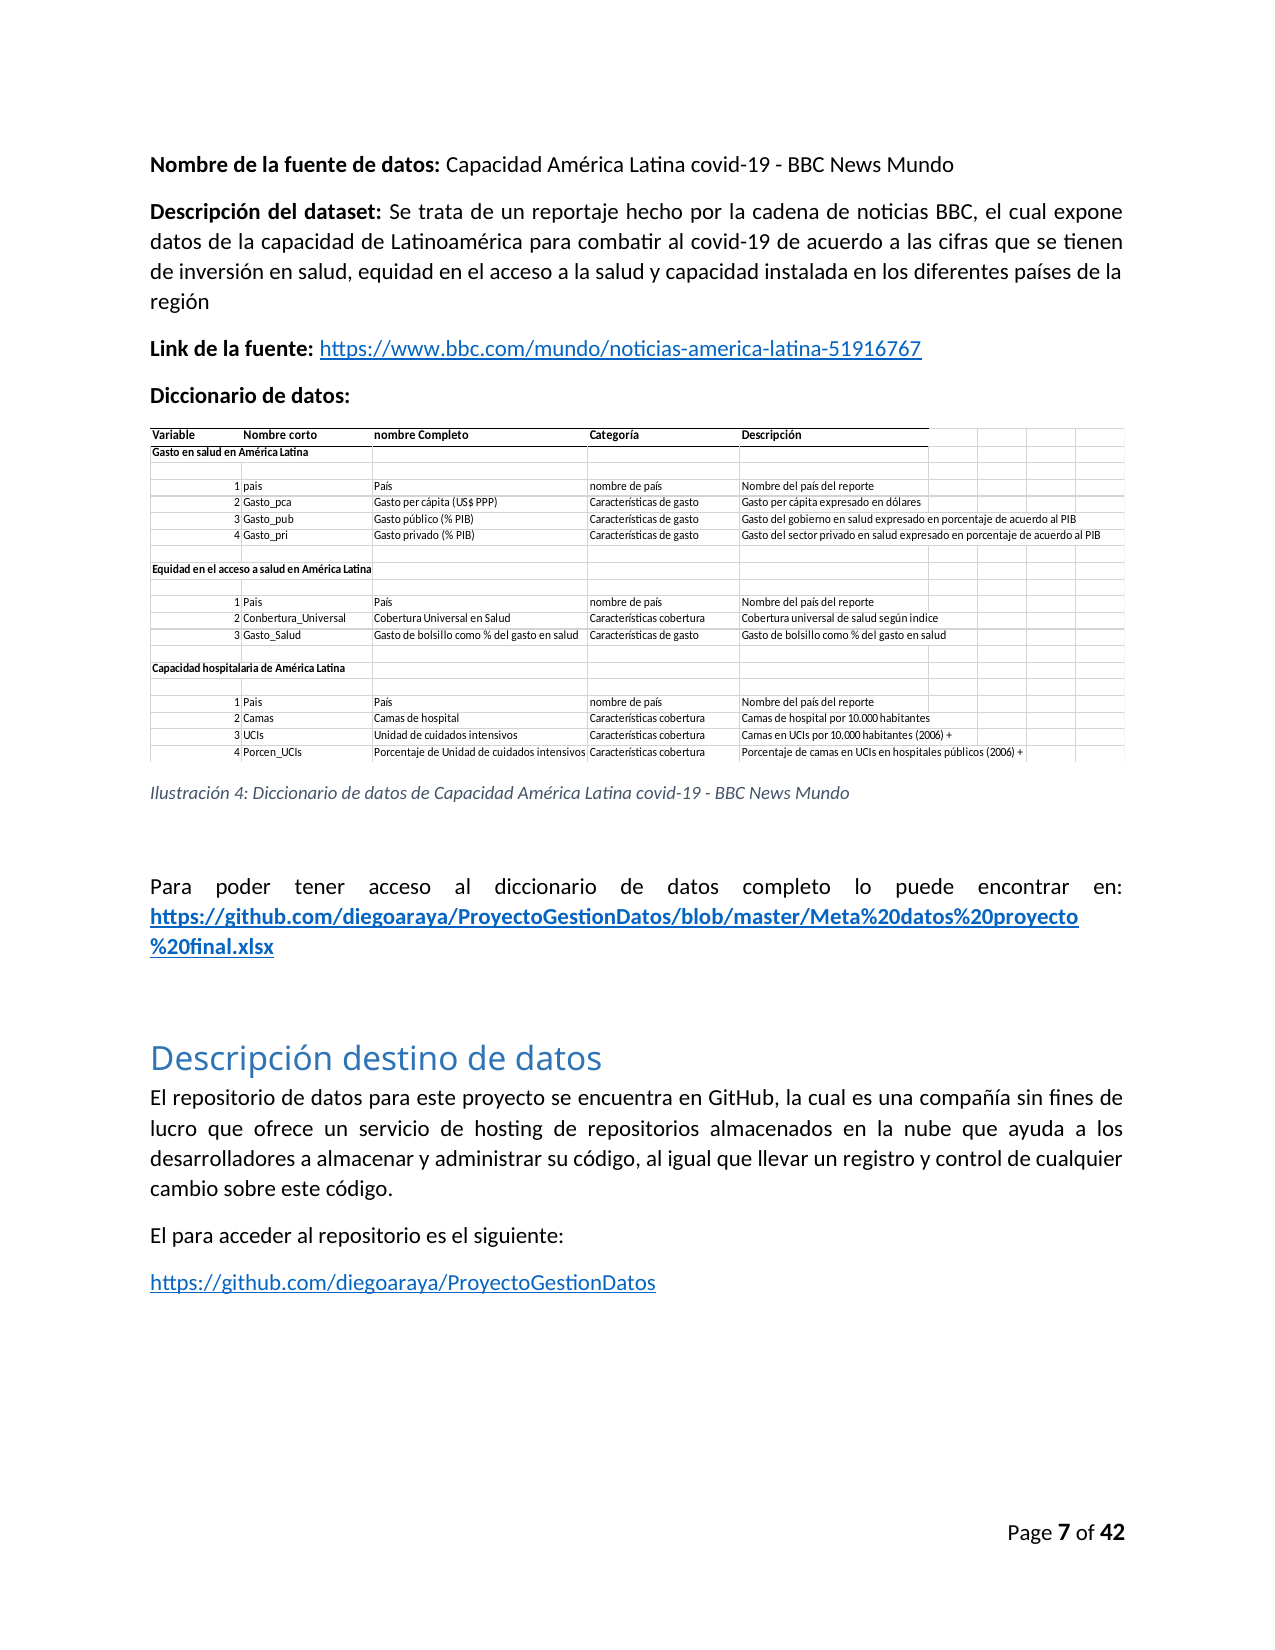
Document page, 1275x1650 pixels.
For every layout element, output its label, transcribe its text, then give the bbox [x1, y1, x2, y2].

text Diccionario de datos: [150, 381, 1125, 409]
text El repositorio de datos para este proyecto se encuentra en GitHub, la cual es una compañía sin fines de lucro que ofrece un servicio de hosting de repositorios almacenados en la nube que ayuda a los desarrolladores a almacenar y administrar su código, al igual que llevar un registro y control de cualquier cambio sobre este código. [150, 1083, 1125, 1202]
text https://github.com/diegoaraya/ProyectoGestionDatos [150, 1268, 1125, 1296]
text Link de la fuente: https://www.bbc.com/mundo/noticias-america-latina-51916767 [150, 334, 1125, 362]
text Nombre de la fuente de datos: Capacidad América Latina covid-19 - BBC News Mundo [150, 150, 1125, 178]
text Para poder tener acceso al diccionario de datos completo lo puede encontrar en: https://github.com/diegoaraya/ProyectoGestionDatos/blob/master/Meta%20datos%20proyecto%20final.xlsx [150, 872, 1125, 960]
subtitle Descripción destino de datos [150, 1034, 1125, 1080]
text Descripción del dataset: Se trata de un reportaje hecho por la cadena de noticias BBC, el cual expone datos de la capacidad de Latinoamérica para combatir al covid-19 de acuerdo a las cifras que se tienen de inversión en salud, equidad en el acceso a la salud y capacidad instalada en los diferentes países de la región [150, 197, 1125, 316]
text El para acceder al repositorio es el siguiente: [150, 1221, 1125, 1249]
text Ilustración 4: Diccionario de datos de Capacidad América Latina covid-19 - BBC News Mundo [150, 781, 1125, 804]
